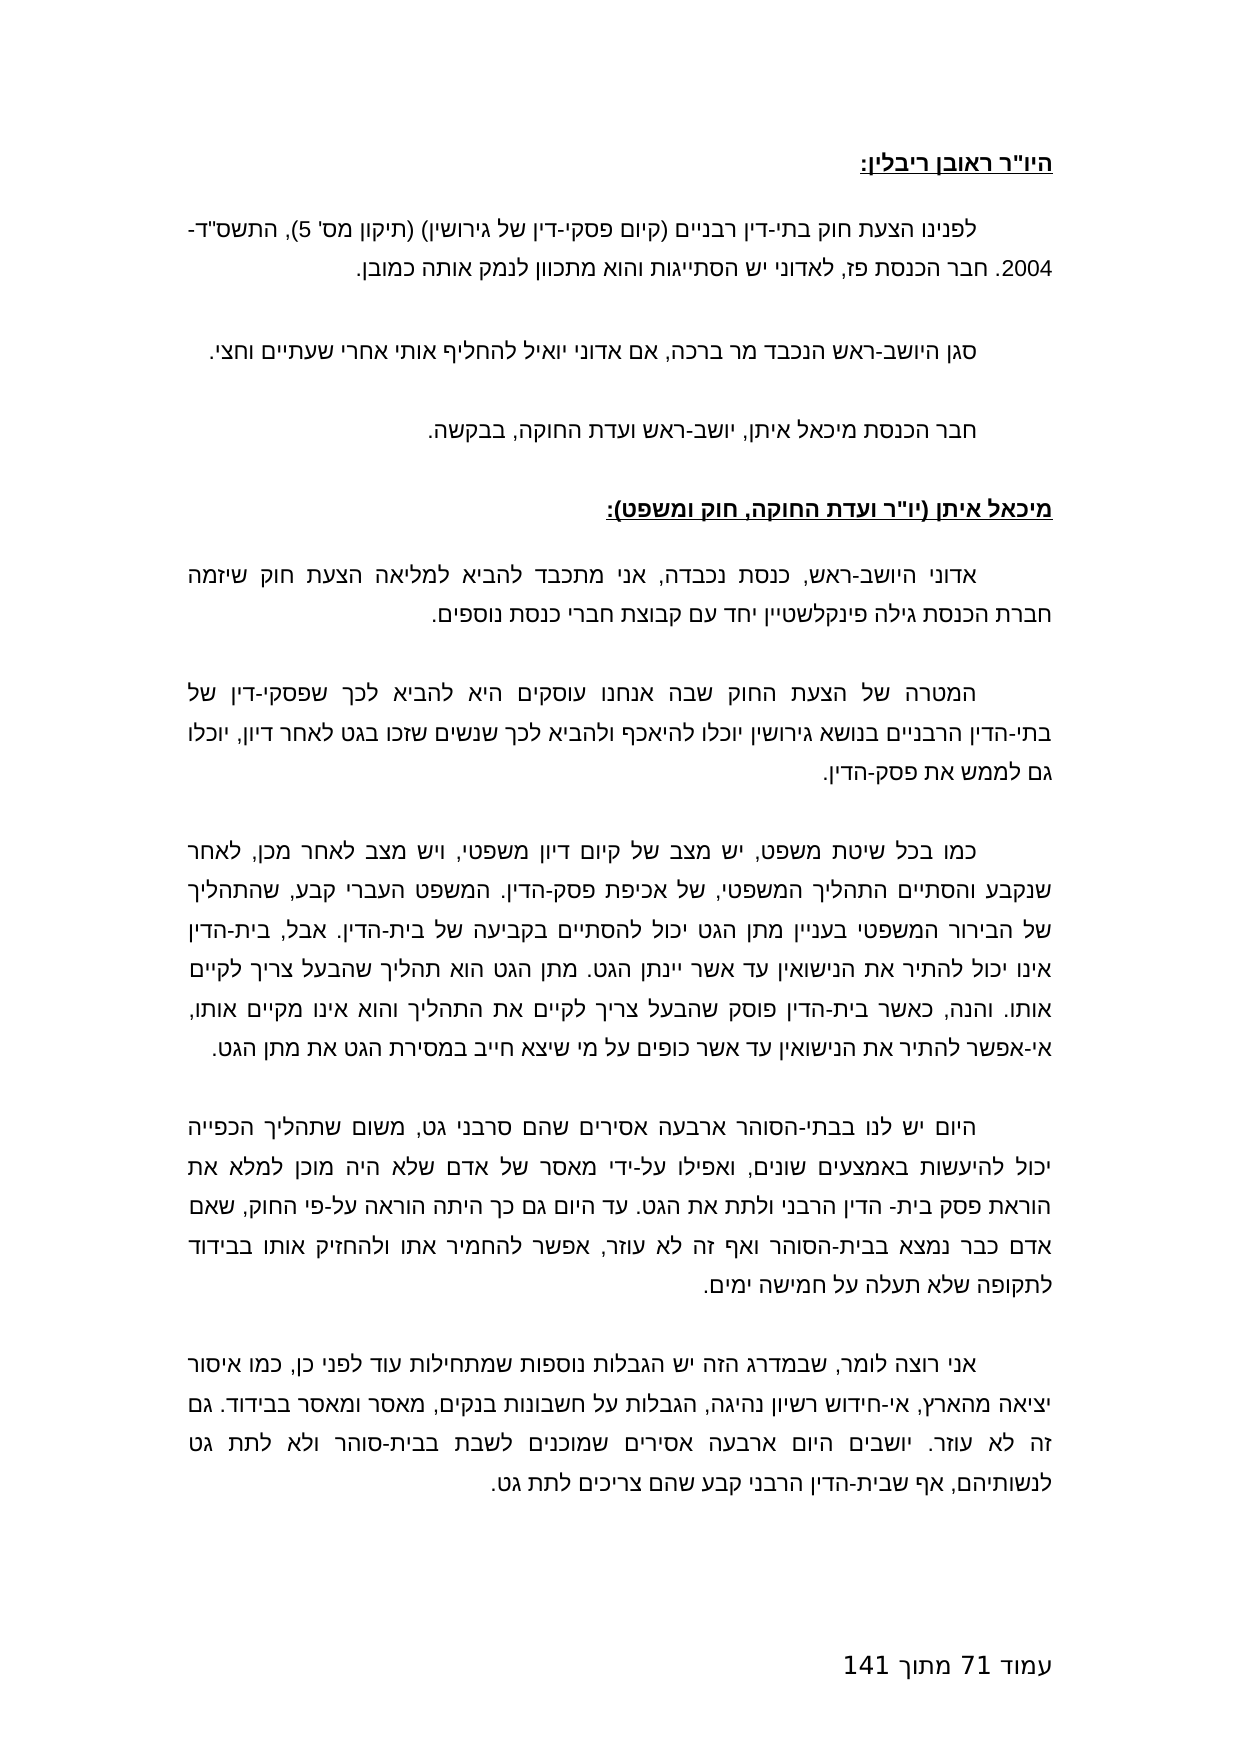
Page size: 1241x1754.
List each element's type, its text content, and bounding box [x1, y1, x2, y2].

text המטרה של הצעת החוק שבה אנחנו עוסקים היא להביא לכך שפסקי-דין של בתי-הדין הרבניים בנושא גירושין יוכלו להיאכף ולהביא לכך שנשים שזכו בגט לאחר דיון, יוכלו גם לממש את פסק-הדין. [187, 680, 1053, 785]
text אדוני היושב-ראש, כנסת נכבדה, אני מתכבד להביא למליאה הצעת חוק שיזמה חברת הכנסת גילה פינקלשטיין יחד עם קבוצת חברי כנסת נוספים. [187, 562, 1053, 627]
text סגן היושב-ראש הנכבד מר ברכה, אם אדוני יואיל להחליף אותי אחרי שעתיים וחצי. [187, 338, 1053, 364]
text חבר הכנסת מיכאל איתן, יושב-ראש ועדת החוקה, בבקשה. [187, 417, 1053, 443]
text כמו בכל שיטת משפט, יש מצב של קיום דיון משפטי, ויש מצב לאחר מכן, לאחר שנקבע והסתיים התהליך המשפטי, של אכיפת פסק-הדין. המשפט העברי קבע, שהתהליך של הבירור המשפטי בעניין מתן הגט יכול להסתיים בקביעה של בית-הדין. אבל, בית-הדין אינו יכול להתיר את הנישואין עד אשר יינתן הגט. מתן הגט הוא תהליך שהבעל צריך לקיים אותו. והנה, כאשר בית-הדין פוסק שהבעל צריך לקיים את התהליך והוא אינו מקיים אותו, אי-אפשר להתיר את הנישואין עד אשר כופים על מי שיצא חייב במסירת הגט את מתן הגט. [187, 838, 1053, 1062]
text היו"ר ראובן ריבלין: [187, 150, 1053, 176]
text לפנינו הצעת חוק בתי-דין רבניים (קיום פסקי-דין של גירושין) (תיקון מס' 5), התשס"ד-2004. חבר הכנסת פז, לאדוני יש הסתייגות והוא מתכוון לנמק אותה כמובן. [187, 216, 1053, 282]
text היום יש לנו בבתי-הסוהר ארבעה אסירים שהם סרבני גט, משום שתהליך הכפייה יכול להיעשות באמצעים שונים, ואפילו על-ידי מאסר של אדם שלא היה מוכן למלא את הוראת פסק בית- הדין הרבני ולתת את הגט. עד היום גם כך היתה הוראה על-פי החוק, שאם אדם כבר נמצא בבית-הסוהר ואף זה לא עוזר, אפשר להחמיר אתו ולהחזיק אותו בבידוד לתקופה שלא תעלה על חמישה ימים. [187, 1114, 1053, 1299]
text אני רוצה לומר, שבמדרג הזה יש הגבלות נוספות שמתחילות עוד לפני כן, כמו איסור יציאה מהארץ, אי-חידוש רשיון נהיגה, הגבלות על חשבונות בנקים, מאסר ומאסר בבידוד. גם זה לא עוזר. יושבים היום ארבעה אסירים שמוכנים לשבת בבית-סוהר ולא לתת גט לנשותיהם, אף שבית-הדין הרבני קבע שהם צריכים לתת גט. [187, 1351, 1053, 1496]
text מיכאל איתן (יו"ר ועדת החוקה, חוק ומשפט): [187, 496, 1053, 522]
